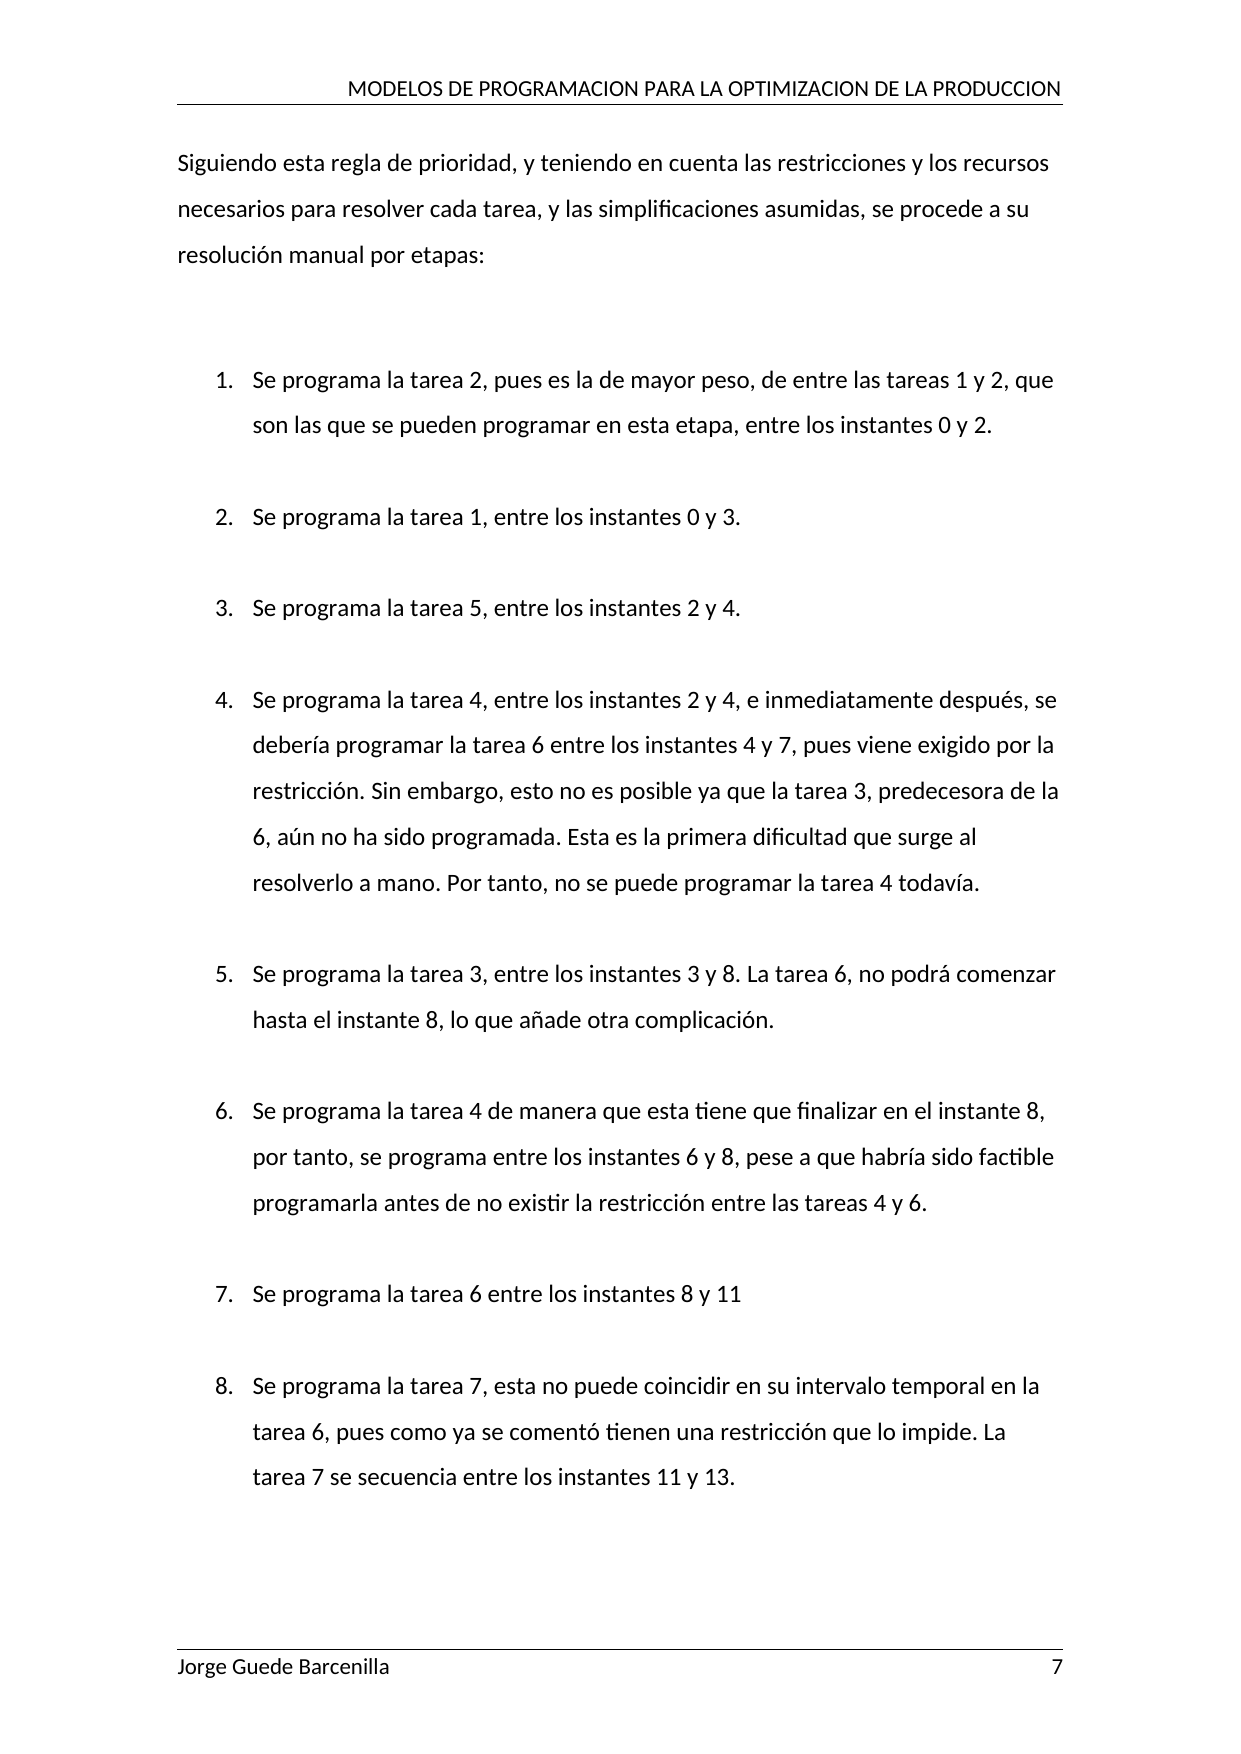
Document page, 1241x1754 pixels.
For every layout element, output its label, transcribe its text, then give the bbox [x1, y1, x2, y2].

list Se programa la tarea 4 de manera que esta tiene que finalizar en el instante 8, por tanto, se programa entre los instantes 6 y 8, pese a que habría sido factible programarla antes de no existir la restricción entre las tareas 4 y 6. [215, 1096, 1063, 1217]
list Se programa la tarea 3, entre los instantes 3 y 8. La tarea 6, no podrá comenzar hasta el instante 8, lo que añade otra complicación. [215, 958, 1063, 1034]
text Siguiendo esta regla de prioridad, y teniendo en cuenta las restricciones y los recursos necesarios para resolver cada tarea, y las simplificaciones asumidas, se procede a su resolución manual por etapas: [177, 148, 1063, 269]
list Se programa la tarea 4, entre los instantes 2 y 4, e inmediatamente después, se debería programar la tarea 6 entre los instantes 4 y 7, pues viene exigido por la restricción. Sin embargo, esto no es posible ya que la tarea 3, predecesora de la 6, aún no ha sido programada. Esta es la primera dificultad que surge al resolverlo a mano. Por tanto, no se puede programar la tarea 4 todavía. [215, 684, 1063, 897]
list Se programa la tarea 6 entre los instantes 8 y 11 [215, 1278, 1063, 1309]
list Se programa la tarea 1, entre los instantes 0 y 3. [215, 501, 1063, 532]
list Se programa la tarea 2, pues es la de mayor peso, de entre las tareas 1 y 2, que son las que se pueden programar en esta etapa, entre los instantes 0 y 2. [215, 364, 1063, 440]
list Se programa la tarea 5, entre los instantes 2 y 4. [215, 592, 1063, 623]
list Se programa la tarea 7, esta no puede coincidir en su intervalo temporal en la tarea 6, pues como ya se comentó tienen una restricción que lo impide. La tarea 7 se secuencia entre los instantes 11 y 13. [215, 1370, 1063, 1492]
